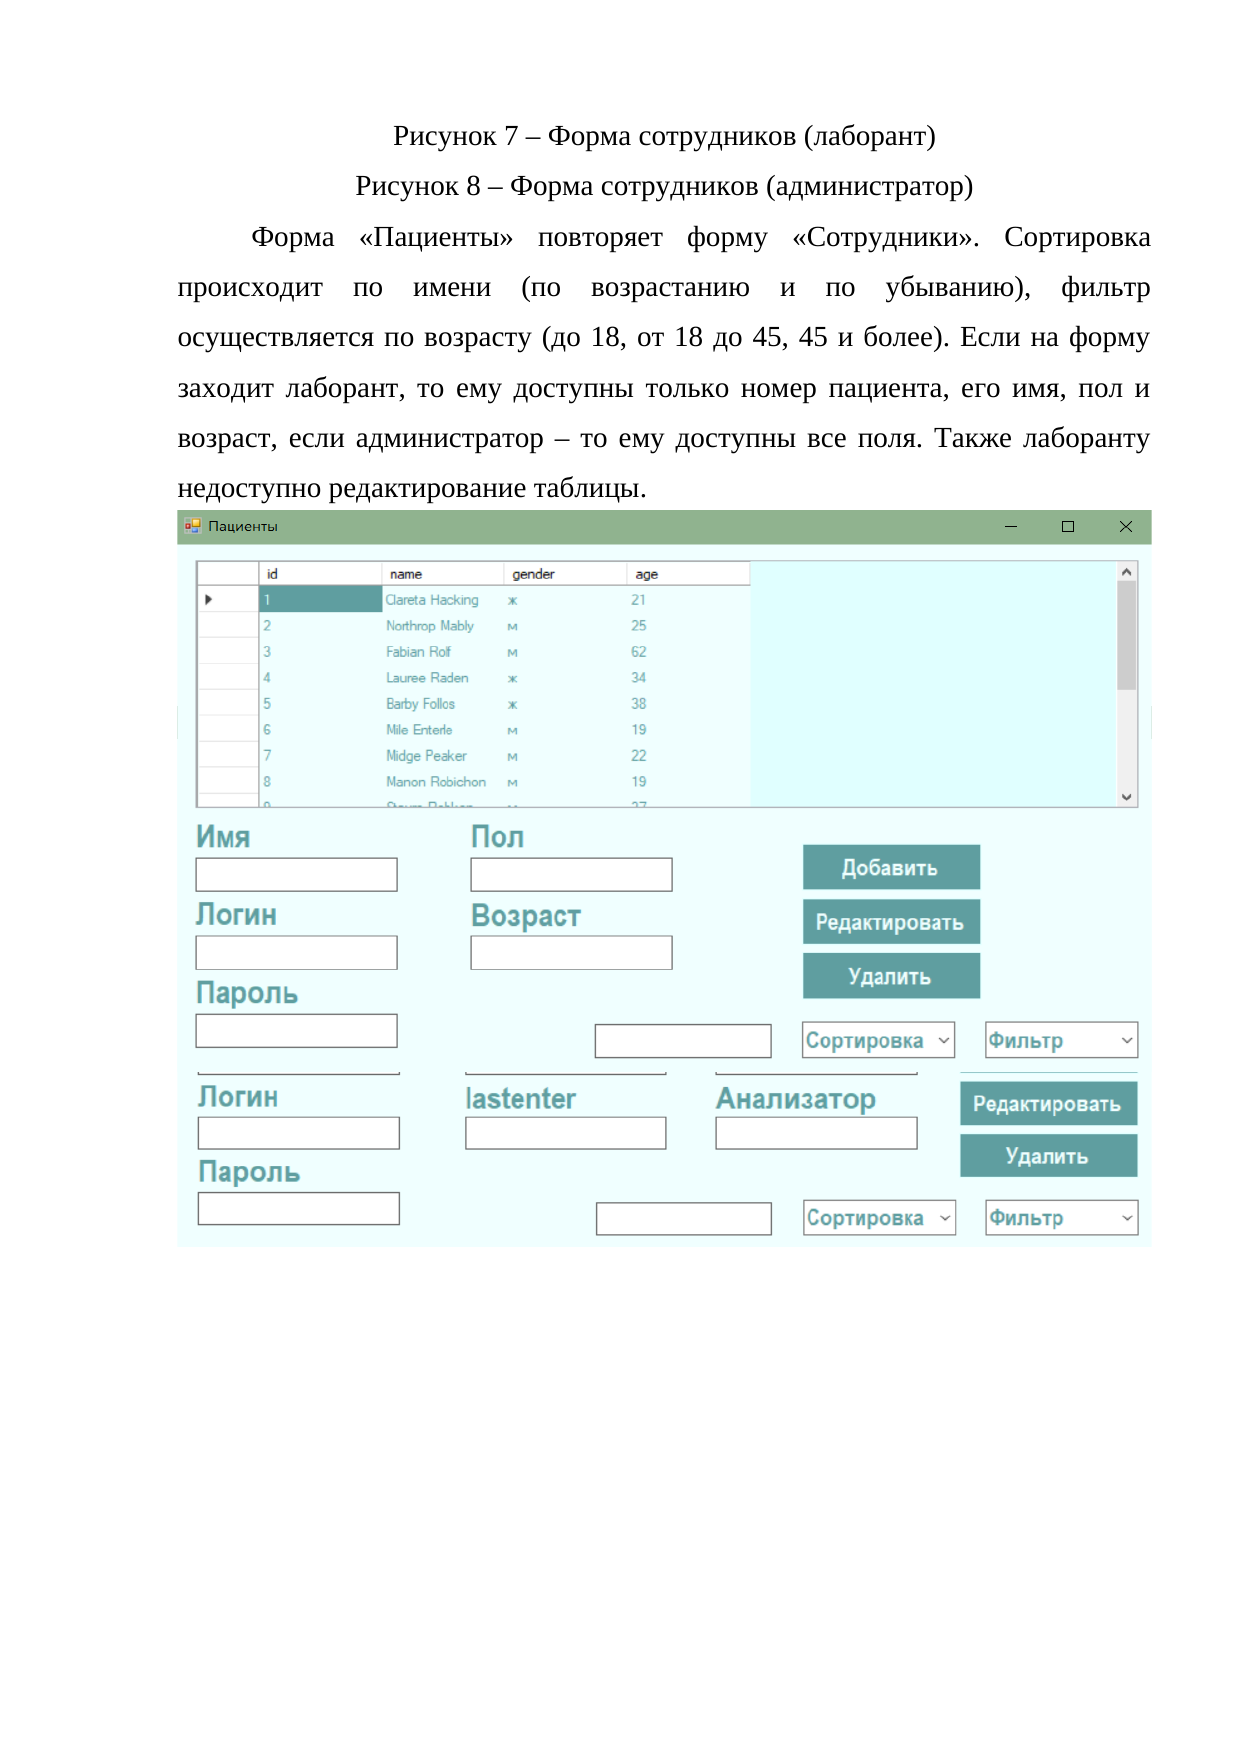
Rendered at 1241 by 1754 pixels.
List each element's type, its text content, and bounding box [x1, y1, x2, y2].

text Форма «Пациенты» повторяет форму «Сотрудники». Сортировка происходит по имени (по возрастанию и по убыванию), фильтр осуществляется по возрасту (до 18, от 18 до 45, 45 и более). Если на форму заходит лаборант, то ему доступны только номер пациента, его имя, пол и возраст, если администратор – то ему доступны все поля. Также лаборанту недоступно редактирование таблицы. [177, 219, 1152, 504]
text Рисунок 7 – Форма сотрудников (лаборант) [177, 118, 1152, 152]
text Рисунок 8 – Форма сотрудников (администратор) [177, 168, 1152, 202]
picture [177, 510, 1152, 1247]
